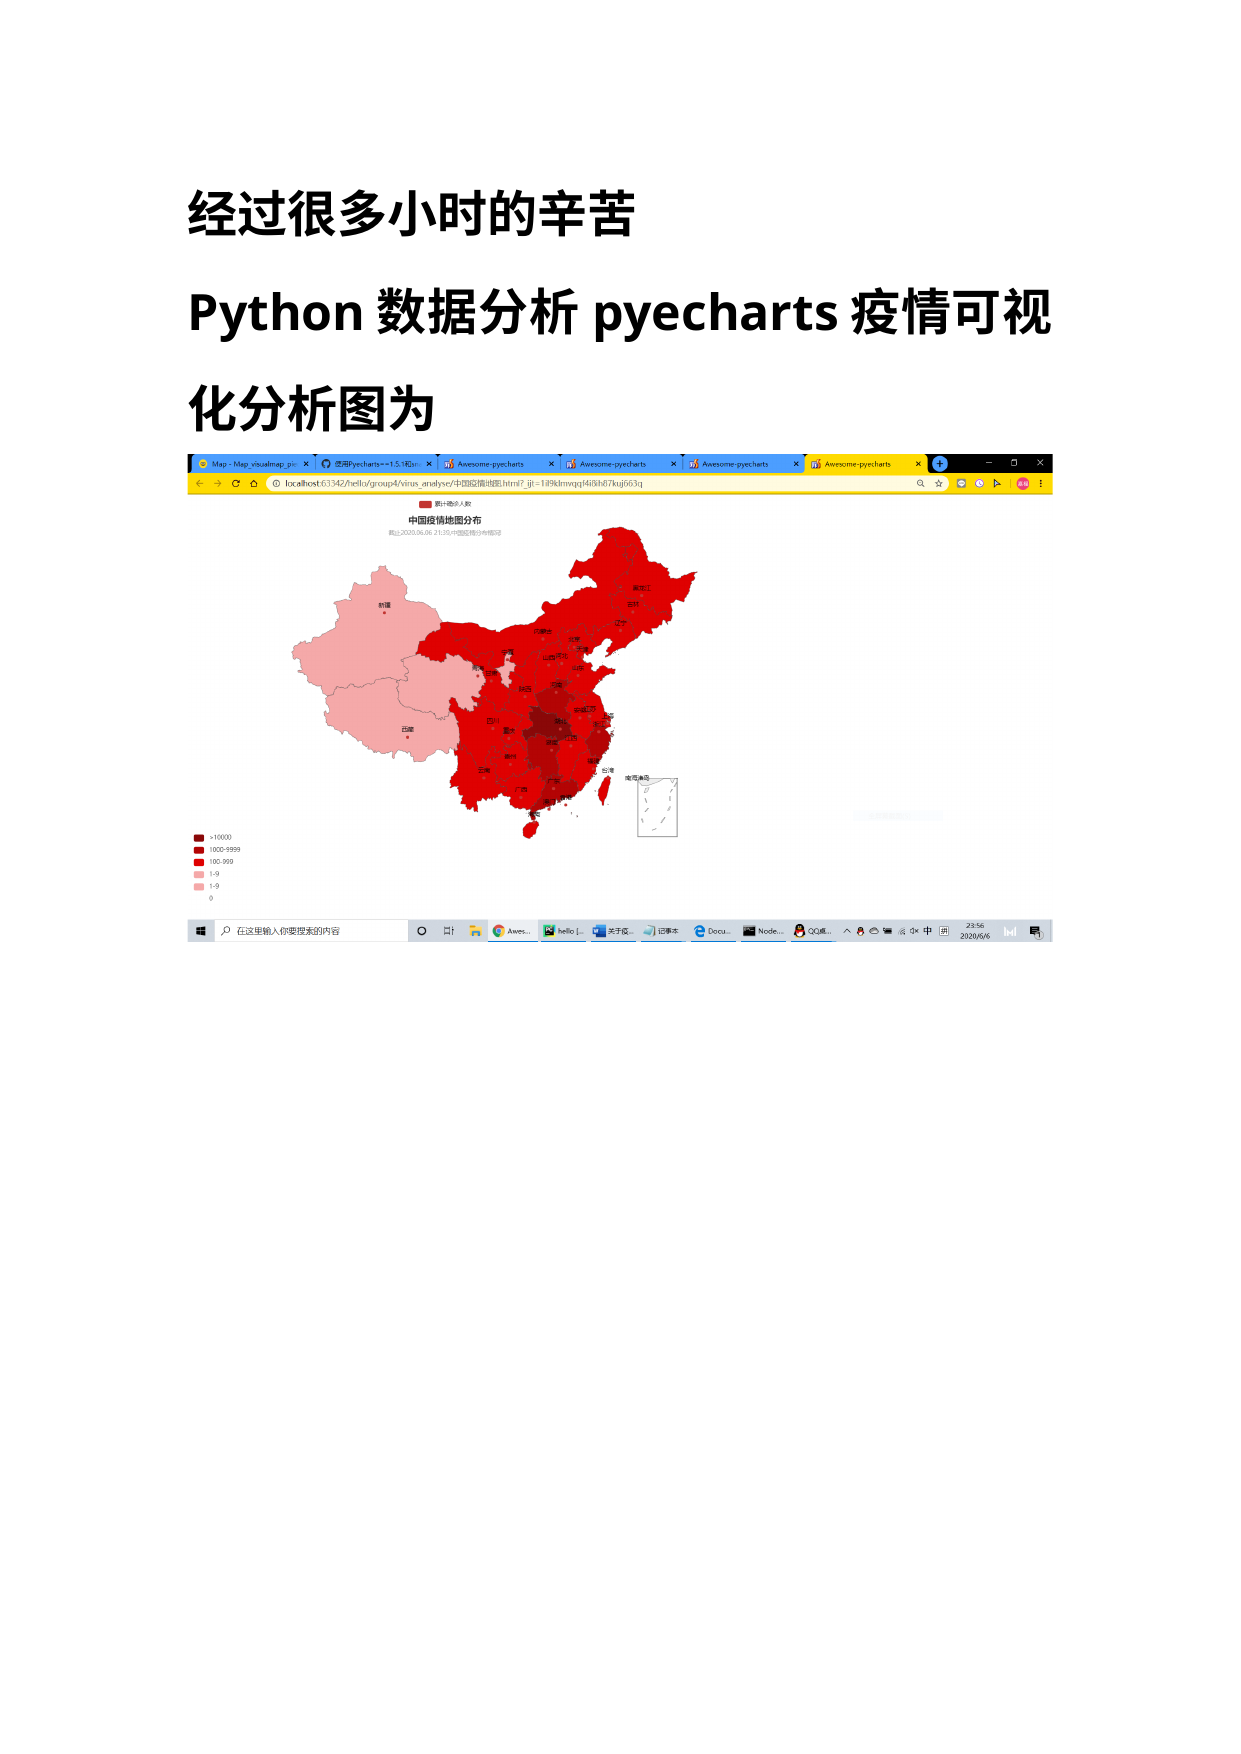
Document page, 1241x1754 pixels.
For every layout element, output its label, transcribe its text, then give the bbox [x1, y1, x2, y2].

text Python数据分析 pyecharts疫情可视化分析图为 [187, 259, 1053, 454]
text 经过很多小时的辛苦 [187, 162, 1053, 259]
picture [187, 454, 1053, 942]
